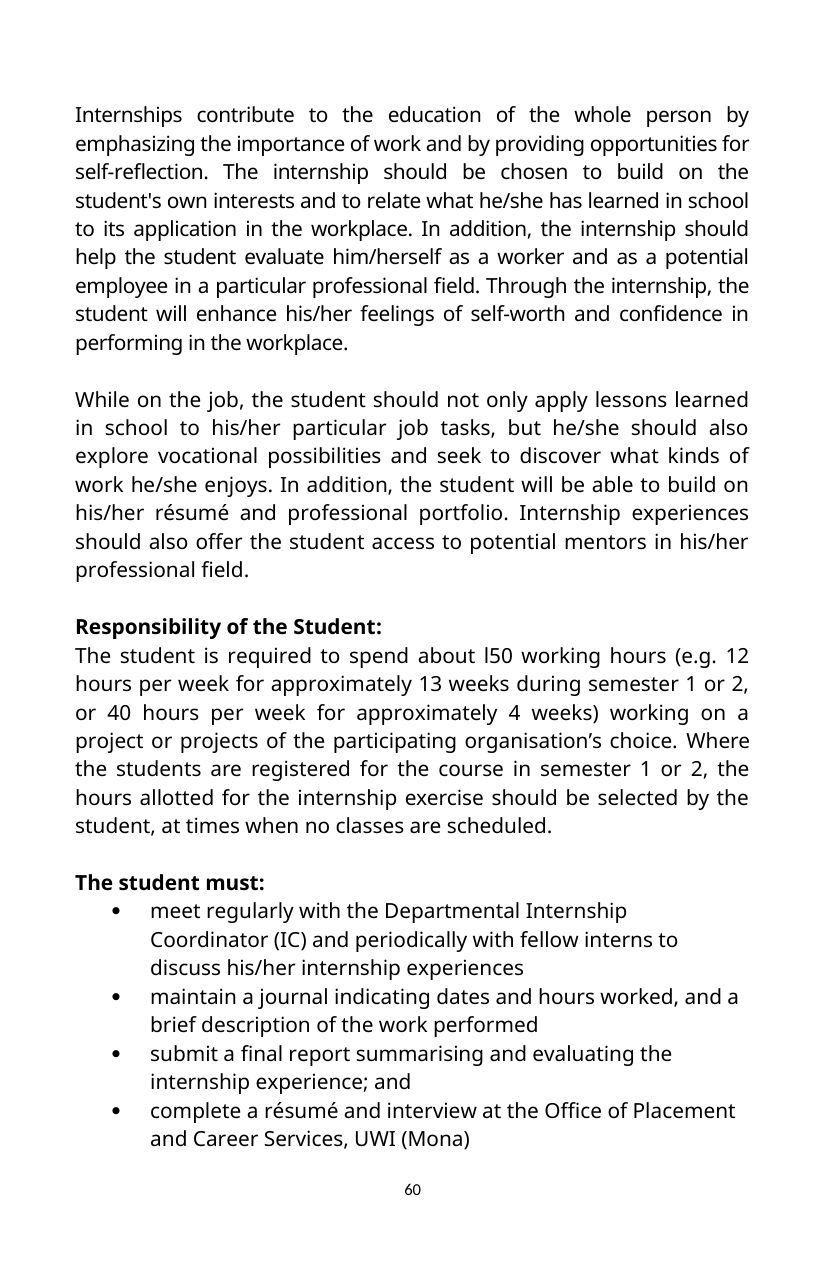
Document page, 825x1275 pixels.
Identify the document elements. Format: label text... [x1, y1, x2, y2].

list meet regularly with the Departmental Internship Coordinator (IC) and periodically with fellow interns to discuss his/her internship experiences [112, 897, 750, 982]
list submit a final report summarising and evaluating the internship experience; and [112, 1039, 750, 1096]
list maintain a journal indicating dates and hours worked, and a brief description of the work performed [112, 982, 750, 1039]
text Internships contribute to the education of the whole person by emphasizing the importance of work and by providing opportunities for self-reflection. The internship should be chosen to build on the student's own interests and to relate what he/she has learned in school to its application in the workplace. In addition, the internship should help the student evaluate him/herself as a worker and as a potential employee in a particular professional field. Through the internship, the student will enhance his/her feelings of self-worth and confidence in performing in the workplace. [75, 100, 750, 356]
text The student is required to spend about l50 working hours (e.g. 12 hours per week for approximately 13 weeks during semester 1 or 2, or 40 hours per week for approximately 4 weeks) working on a project or projects of the participating organisation’s choice. Where the students are registered for the course in semester 1 or 2, the hours allotted for the internship exercise should be selected by the student, at times when no classes are scheduled. [75, 641, 750, 840]
text While on the job, the student should not only apply lessons learned in school to his/her particular job tasks, but he/she should also explore vocational possibilities and seek to discover what kinds of work he/she enjoys. In addition, the student will be able to build on his/her résumé and professional portfolio. Internship experiences should also offer the student access to potential mentors in his/her professional field. [75, 385, 750, 584]
text Responsibility of the Student: [75, 612, 750, 641]
text The student must: [75, 868, 750, 897]
list complete a résumé and interview at the Office of Placement and Career Services, UWI (Mona) [112, 1096, 750, 1153]
